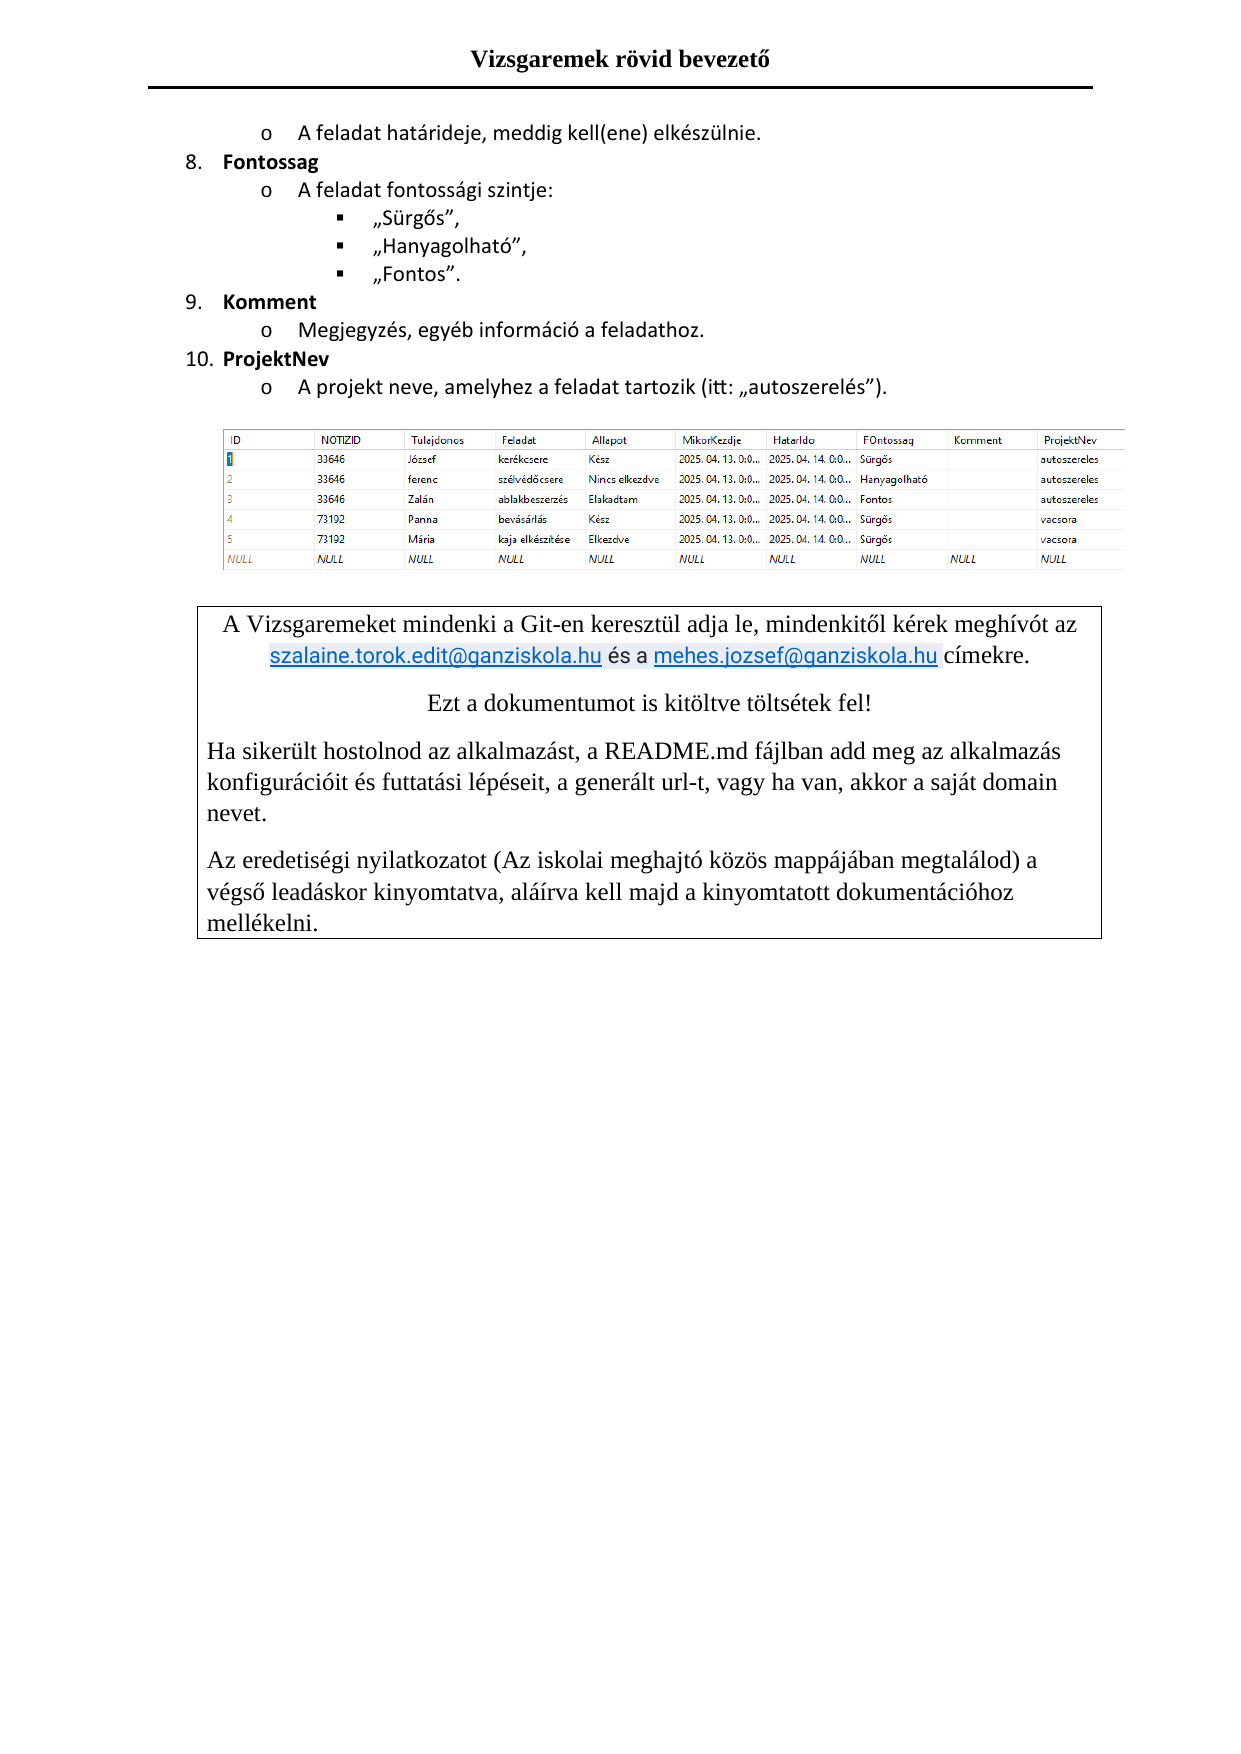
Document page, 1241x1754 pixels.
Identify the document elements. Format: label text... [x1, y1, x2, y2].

text Ha sikerült hostolnod az alkalmazást, a README.md fájlban add meg az alkalmazás konfigurációit és futtatási lépéseit, a generált url-t, vagy ha van, akkor a saját domain nevet. [198, 733, 1101, 827]
list Komment [185, 287, 1093, 315]
list „Fontos”. [335, 259, 1093, 287]
text Ezt a dokumentumot is kitöltve töltsétek fel! [198, 685, 1101, 717]
text A Vizsgaremeket mindenki a Git-en keresztül adja le, mindenkitől kérek meghívót az szalaine.torok.edit@ganziskola.hu és a mehes.jozsef@ganziskola.hu címekre. [198, 607, 1101, 669]
picture [222, 429, 1126, 572]
list ProjektNev [185, 344, 1093, 372]
list A feladat határideje, meddig kell(ene) elkészülnie. [260, 118, 1093, 147]
list „Hanyagolható”, [335, 231, 1093, 259]
list „Sürgős”, [335, 203, 1093, 231]
text Az eredetiségi nyilatkozatot (Az iskolai meghajtó közös mappájában megtalálod) a végső leadáskor kinyomtatva, aláírva kell majd a kinyomtatott dokumentációhoz mellékelni. [198, 842, 1101, 938]
list A feladat fontossági szintje: [260, 175, 1093, 203]
list Fontossag [185, 147, 1093, 175]
list A projekt neve, amelyhez a feladat tartozik (itt: „autoszerelés”). [260, 372, 1093, 401]
list Megjegyzés, egyéb információ a feladathoz. [260, 315, 1093, 344]
